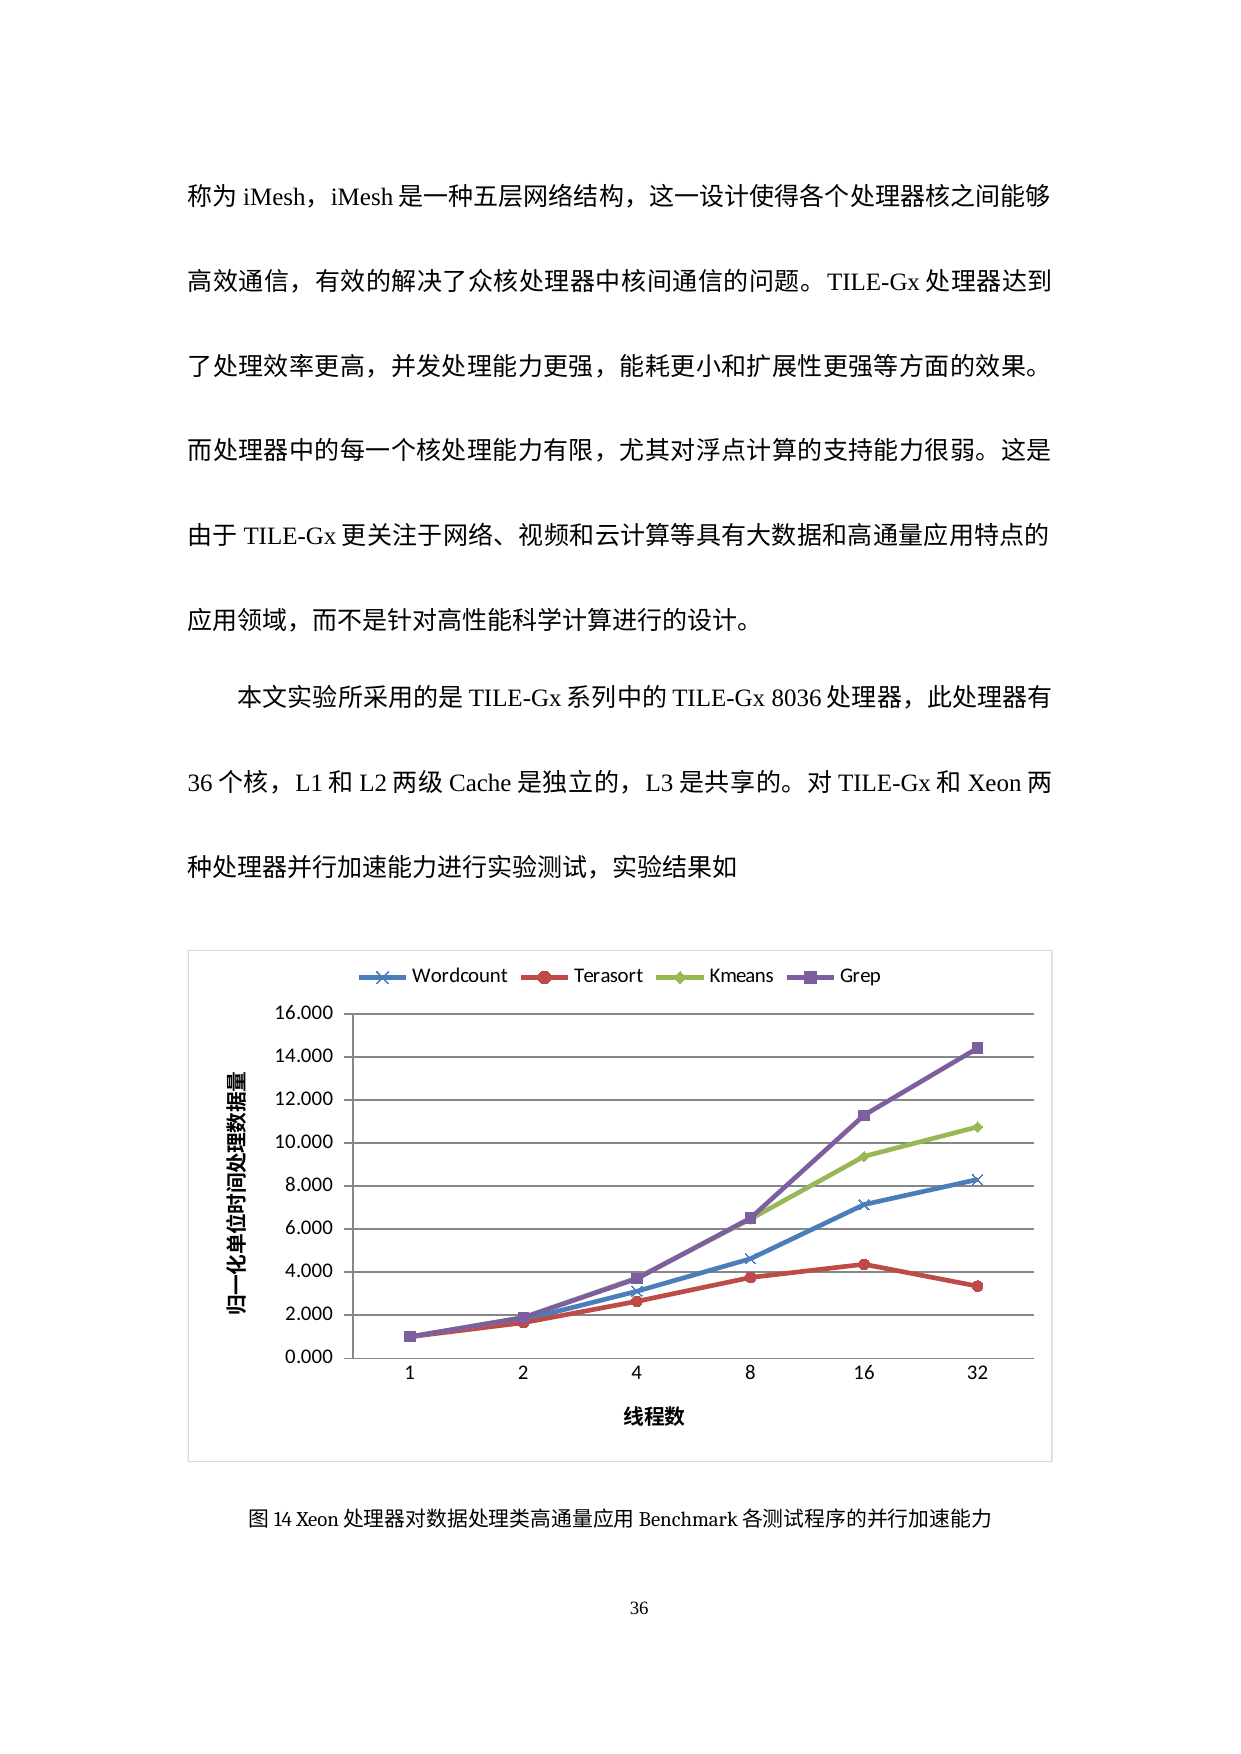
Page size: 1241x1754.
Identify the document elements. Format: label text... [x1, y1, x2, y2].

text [187, 160, 1053, 653]
text 图 14 Xeon处理器对数据处理类高通量应用Benchmark各测试程序的并行加速能力 [187, 1500, 1053, 1534]
text 本文实验所采用的是TILE-Gx系列中的TILE-Gx 8036处理器，此处理器有36个核，L1和L2两级Cache是独立的，L3是共享的。对TILE-Gx和Xeon两种处理器并行加速能力进行实验测试，实验结果如 [187, 662, 1053, 899]
